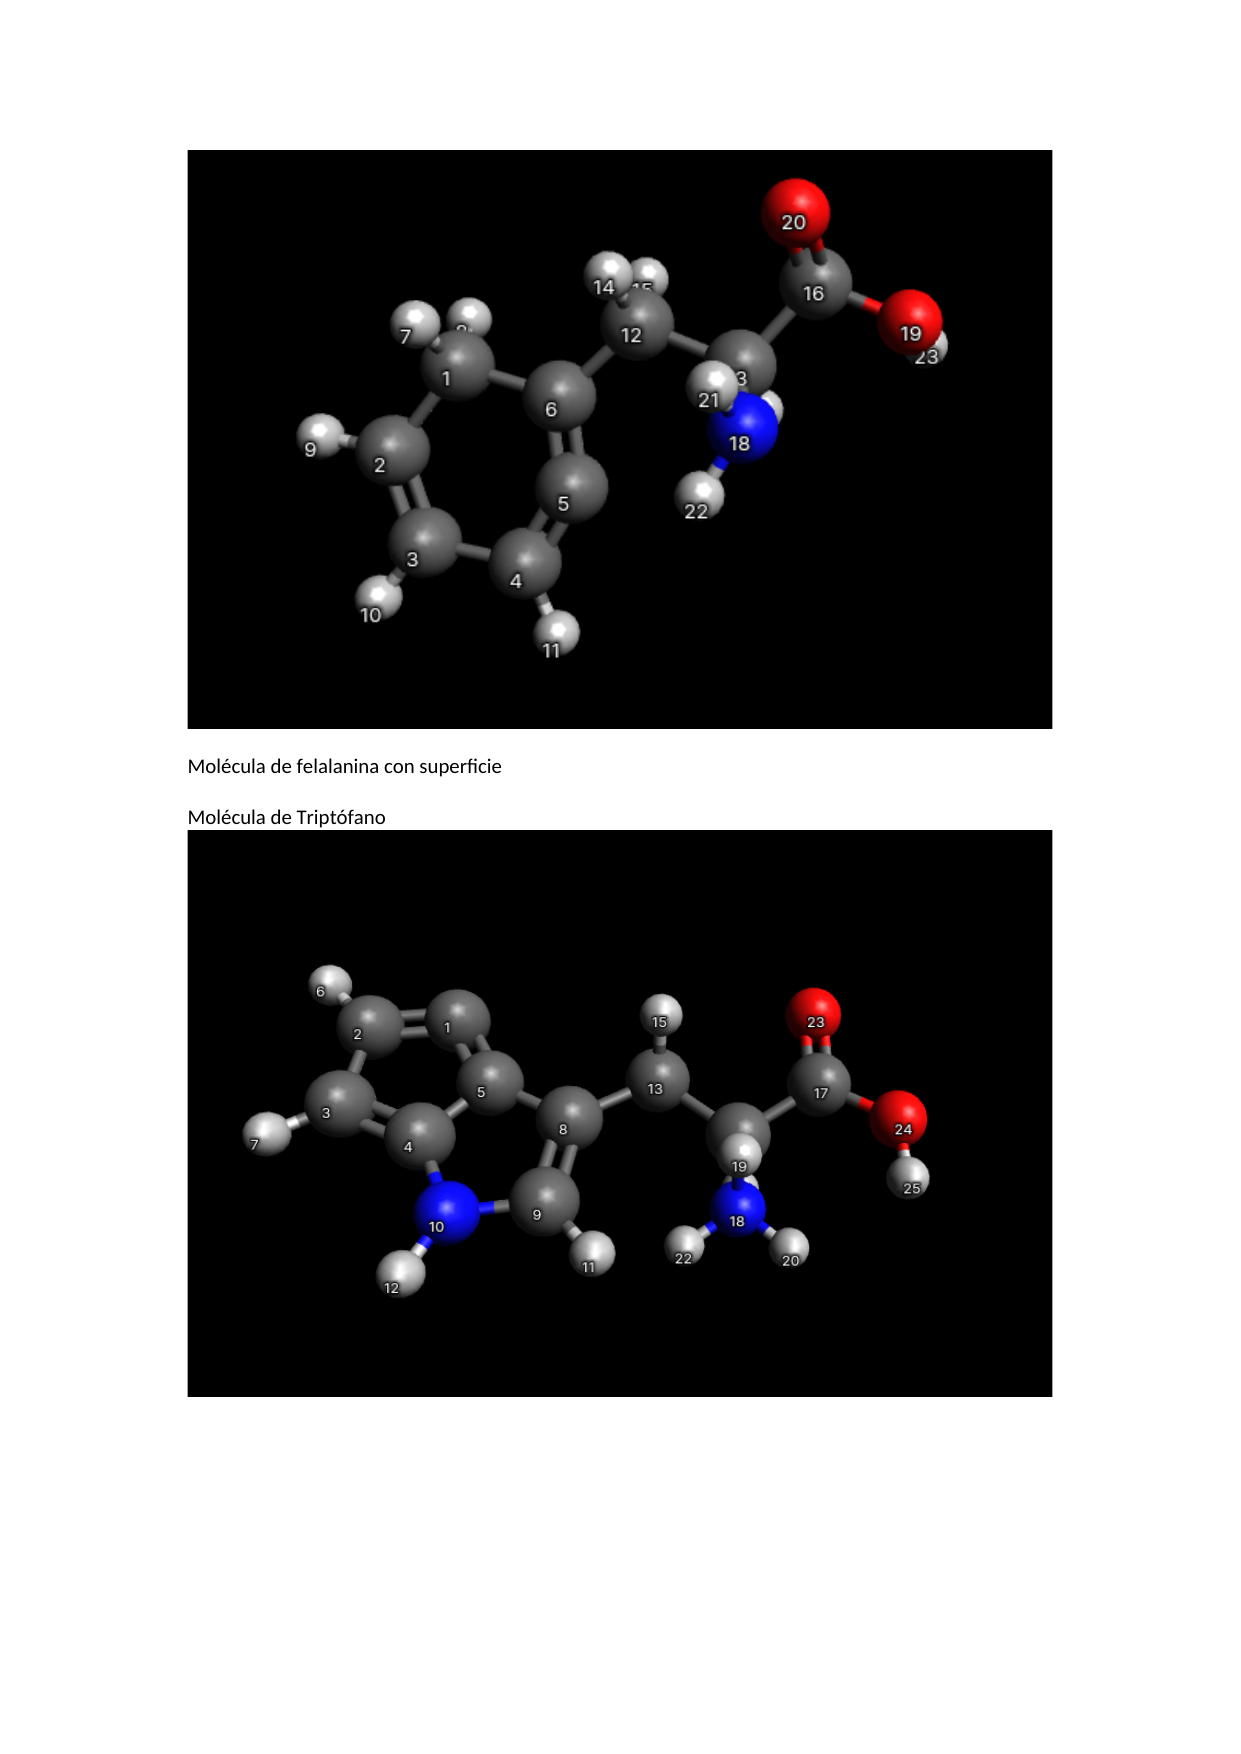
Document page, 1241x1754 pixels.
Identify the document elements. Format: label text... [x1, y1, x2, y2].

picture [187, 830, 1053, 1397]
text Molécula de Triptófano [187, 804, 1053, 830]
picture [187, 150, 1053, 729]
text Molécula de felalanina con superficie [187, 754, 1053, 779]
